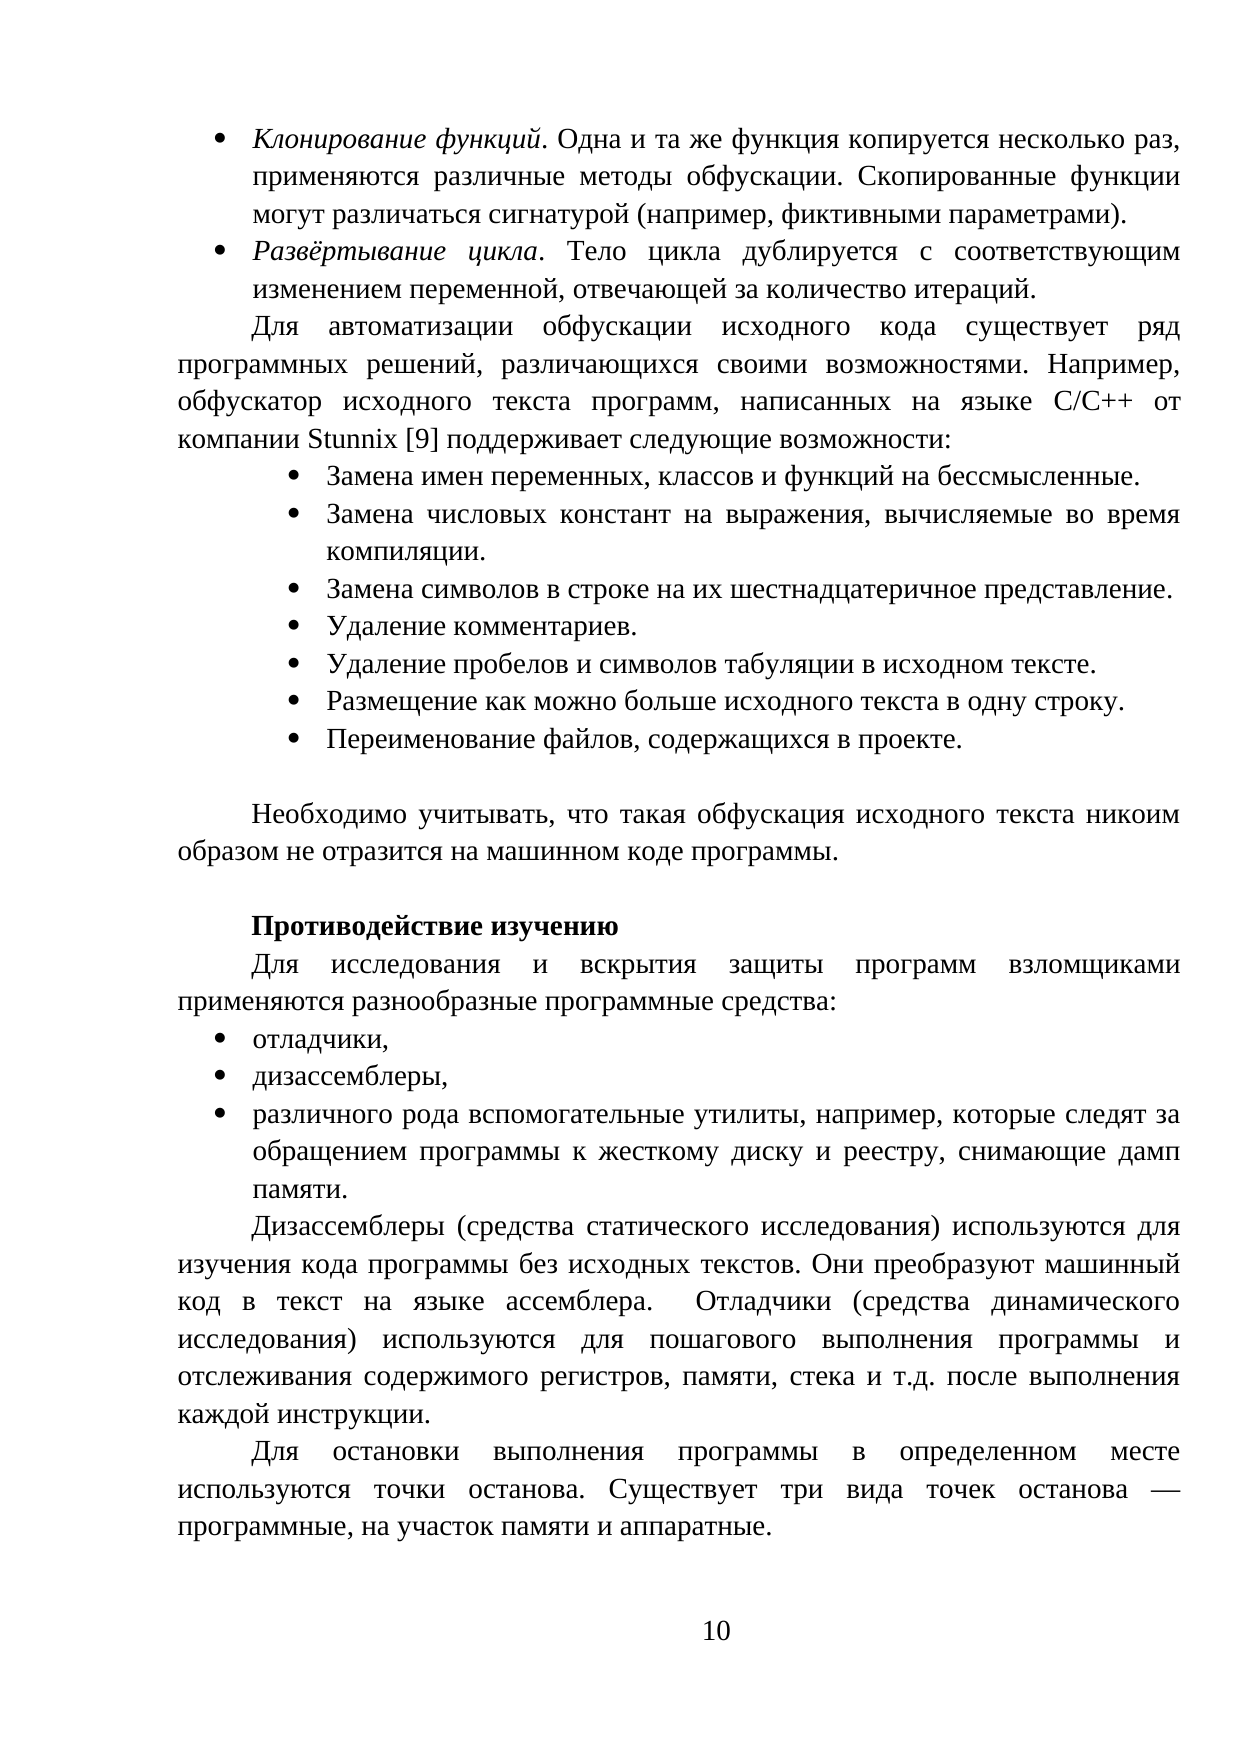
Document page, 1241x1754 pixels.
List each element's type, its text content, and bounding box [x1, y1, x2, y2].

text Для остановки выполнения программы в определенном месте используются точки останова. Существует три вида точек останова — программные, на участок памяти и аппаратные. [177, 1431, 1181, 1543]
list Удаление пробелов и символов табуляции в исходном тексте. [288, 643, 1181, 681]
list Переименование файлов, содержащихся в проекте. [288, 718, 1181, 756]
list Клонирование функций. Одна и та же функция копируется несколько раз, применяются различные методы обфускации. Скопированные функции могут различаться сигнатурой (например, фиктивными параметрами). [215, 118, 1181, 231]
list различного рода вспомогательные утилиты, например, которые следят за обращением программы к жесткому диску и реестру, снимающие дамп памяти. [215, 1093, 1181, 1206]
subtitle Противодействие изучению [177, 906, 1181, 943]
list Размещение как можно больше исходного текста в одну строку. [288, 681, 1181, 718]
text Для исследования и вскрытия защиты программ взломщиками применяются разнообразные программные средства: [177, 943, 1181, 1018]
list Замена числовых констант на выражения, вычисляемые во время компиляции. [288, 493, 1181, 568]
text Необходимо учитывать, что такая обфускация исходного текста никоим образом не отразится на машинном коде программы. [177, 793, 1181, 868]
text Дизассемблеры (средства статического исследования) используются для изучения кода программы без исходных текстов. Они преобразуют машинный код в текст на языке ассемблера. Отладчики (средства динамического исследования) используются для пошагового выполнения программы и отслеживания содержимого регистров, памяти, стека и т.д. после выполнения каждой инструкции. [177, 1206, 1181, 1431]
list Замена имен переменных, классов и функций на бессмысленные. [288, 456, 1181, 493]
list Развёртывание цикла. Тело цикла дублируется с соответствующим изменением переменной, отвечающей за количество итераций. [215, 231, 1181, 306]
list Замена символов в строке на их шестнадцатеричное представление. [288, 568, 1181, 606]
list дизассемблеры, [215, 1056, 1181, 1093]
list отладчики, [215, 1018, 1181, 1056]
list Удаление комментариев. [288, 606, 1181, 643]
text Для автоматизации обфускации исходного кода существует ряд программных решений, различающихся своими возможностями. Например, обфускатор исходного текста программ, написанных на языке C/C++ от компании Stunnix [9] поддерживает следующие возможности: [177, 306, 1181, 456]
